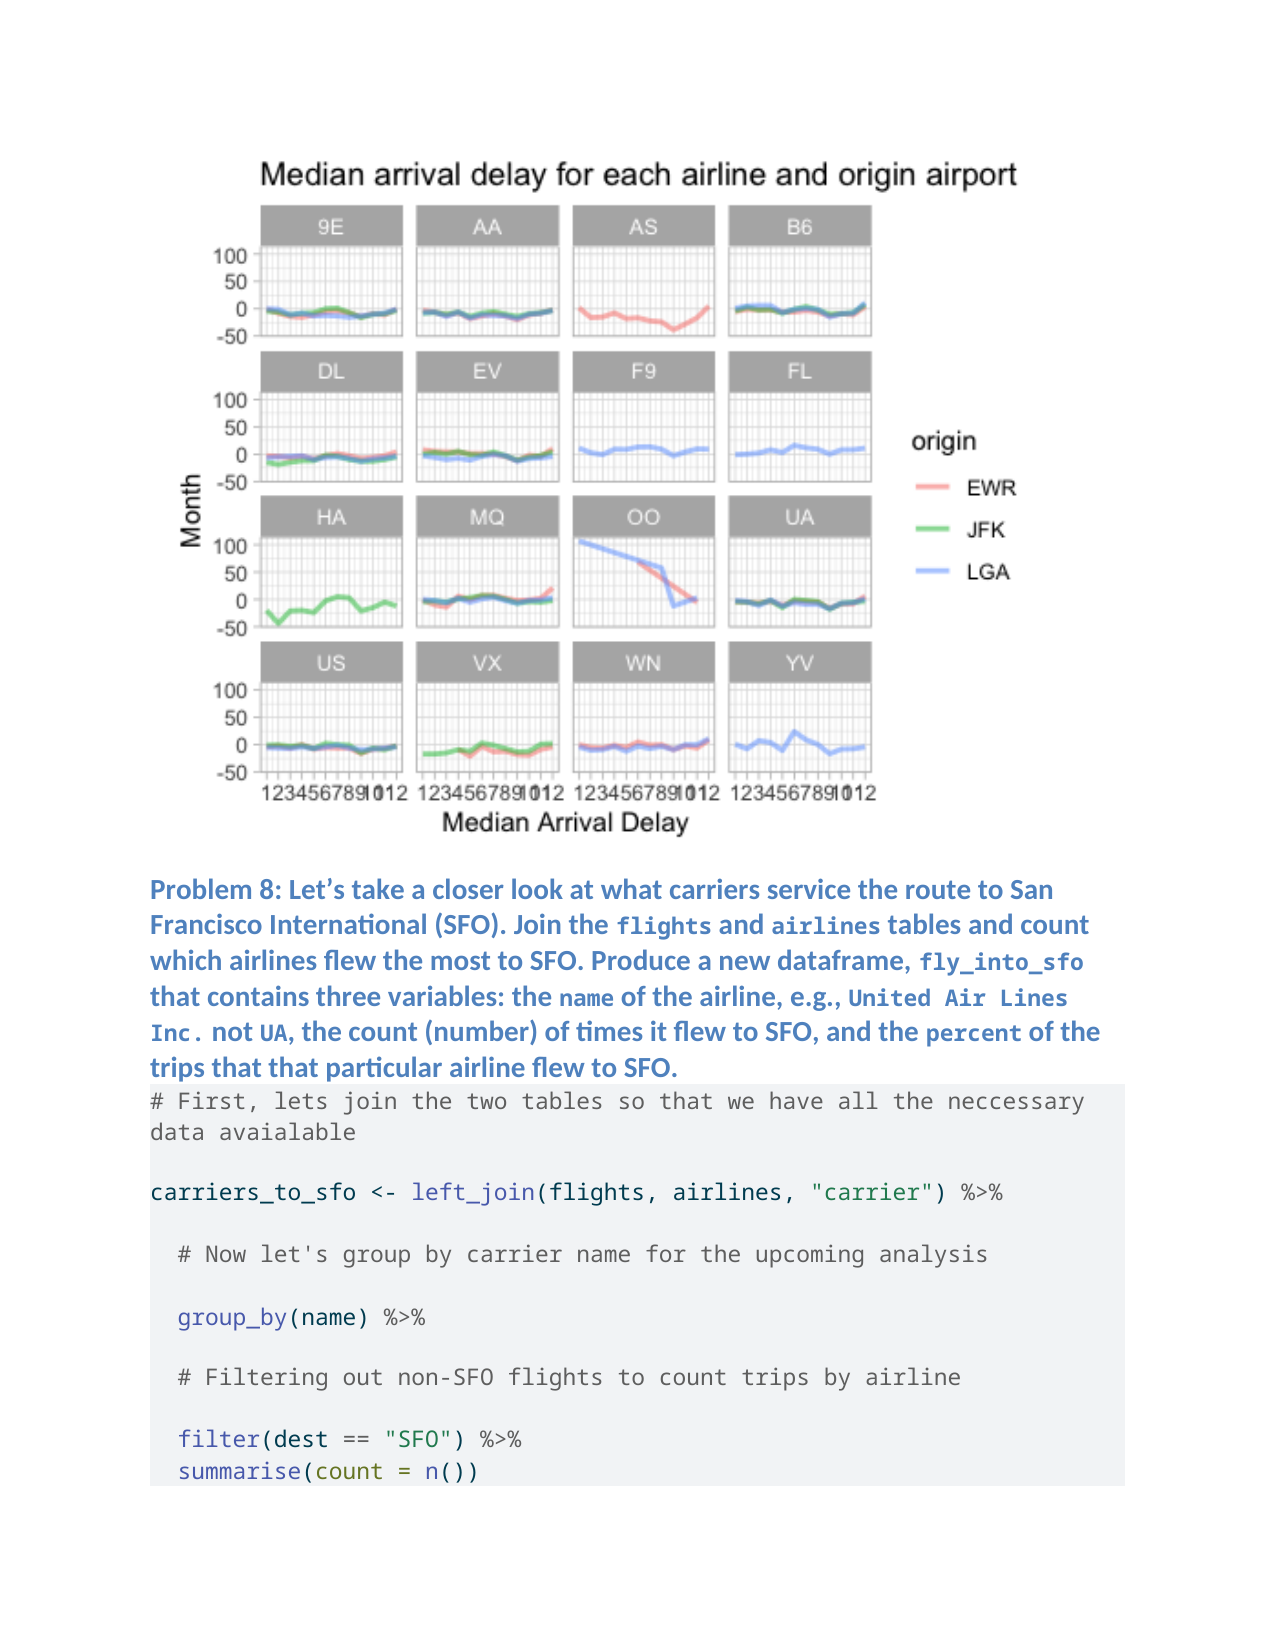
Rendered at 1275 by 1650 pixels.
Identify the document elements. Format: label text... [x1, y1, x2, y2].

picture [168, 150, 1044, 850]
subtitle Problem 8: Let’s take a closer look at what carriers service the route to San Francisco International (SFO). Join the flights and airlines tables and count which airlines flew the most to SFO. Produce a new dataframe, fly_into_sfo that contains three variables: the name of the airline, e.g., United Air Lines Inc. not UA, the count (number) of times it flew to SFO, and the percent of the trips that that particular airline flew to SFO. [150, 871, 1125, 1084]
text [150, 1084, 1125, 1486]
